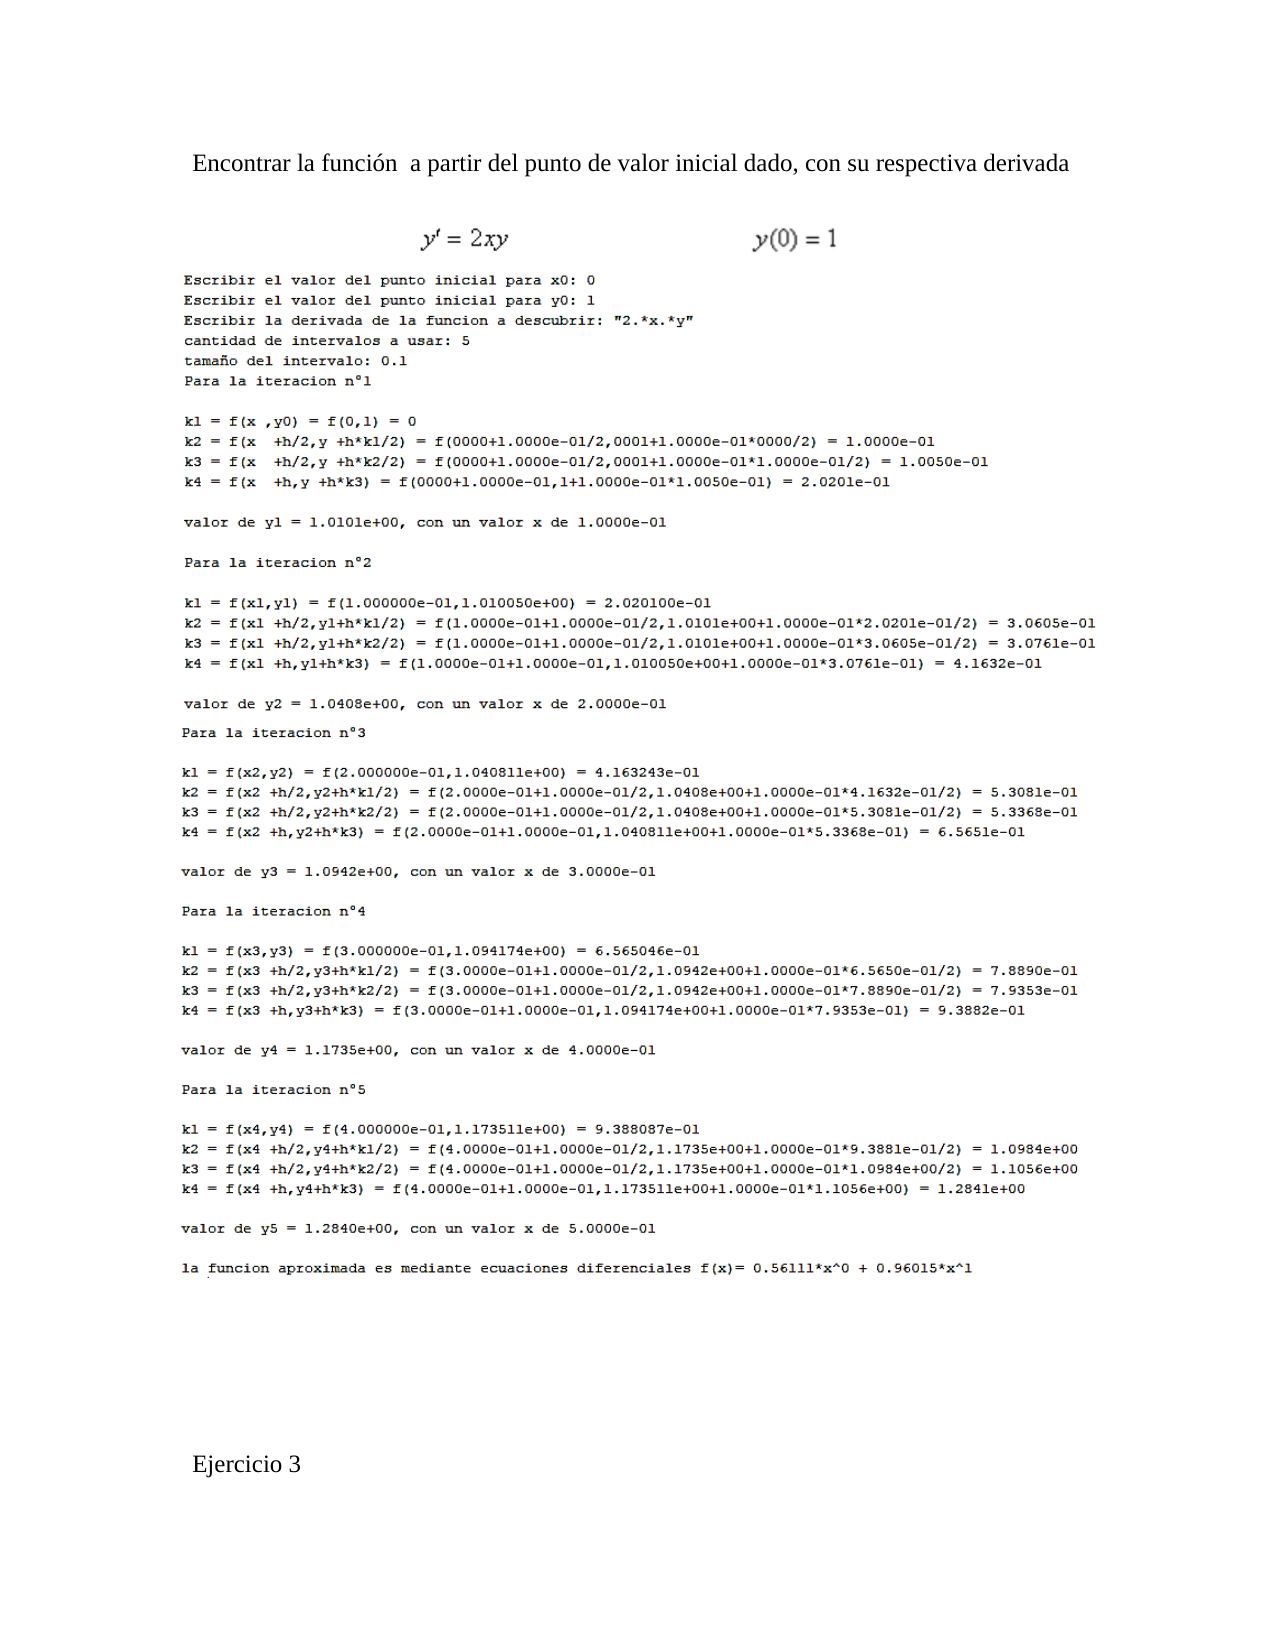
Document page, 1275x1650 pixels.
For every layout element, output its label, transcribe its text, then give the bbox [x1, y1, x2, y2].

picture [750, 225, 842, 260]
picture [177, 725, 1098, 1278]
picture [183, 270, 1104, 715]
list Encontrar la función a partir del punto de valor inicial dado, con su respectiva derivada [192, 148, 1098, 176]
list Ejercicio 3 [192, 1449, 1098, 1478]
picture [418, 224, 513, 259]
